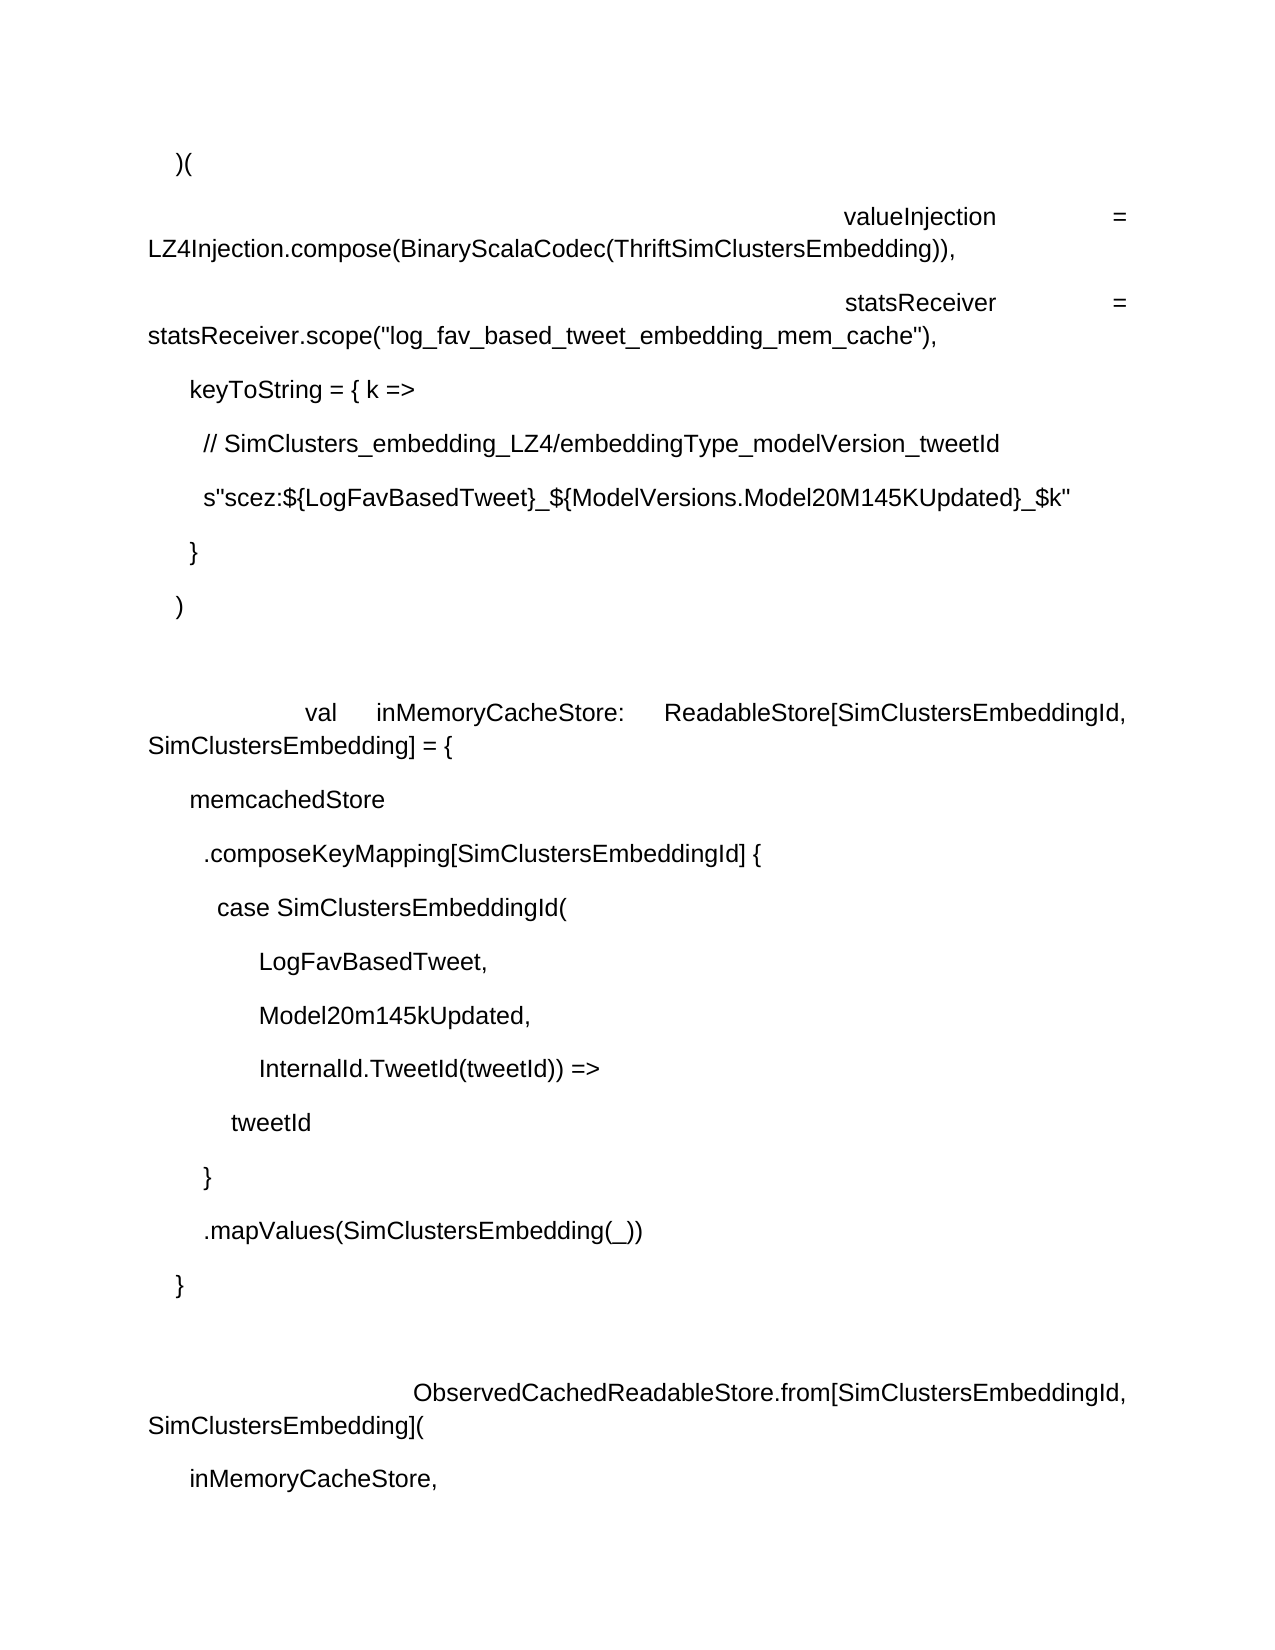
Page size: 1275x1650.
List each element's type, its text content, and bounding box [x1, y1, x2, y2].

text tweetId [148, 1108, 1127, 1137]
text // SimClusters_embedding_LZ4/embeddingType_modelVersion_tweetId [148, 429, 1127, 458]
text Model20m145kUpdated, [148, 1001, 1127, 1029]
text ObservedCachedReadableStore.from[SimClustersEmbeddingId, SimClustersEmbedding]( [148, 1378, 1127, 1439]
text } [148, 1270, 1127, 1299]
text InternalId.TweetId(tweetId)) => [148, 1054, 1127, 1083]
text .mapValues(SimClustersEmbedding(_)) [148, 1216, 1127, 1245]
text } [148, 1162, 1127, 1191]
text keyToString = { k => [148, 375, 1127, 404]
text LogFavBasedTweet, [148, 947, 1127, 976]
text inMemoryCacheStore, [148, 1464, 1127, 1493]
text s"scez:${LogFavBasedTweet}_${ModelVersions.Model20M145KUpdated}_$k" [148, 483, 1127, 512]
text statsReceiver = statsReceiver.scope("log_fav_based_tweet_embedding_mem_cache"), [148, 288, 1127, 350]
text .composeKeyMapping[SimClustersEmbeddingId] { [148, 839, 1127, 868]
text memcachedStore [148, 785, 1127, 814]
text ) [148, 591, 1127, 619]
text )( [148, 148, 1127, 176]
text } [148, 537, 1127, 566]
text valueInjection = LZ4Injection.compose(BinaryScalaCodec(ThriftSimClustersEmbedding)), [148, 201, 1127, 263]
text val inMemoryCacheStore: ReadableStore[SimClustersEmbeddingId, SimClustersEmbedding] = { [148, 698, 1127, 760]
text case SimClustersEmbeddingId( [148, 893, 1127, 922]
